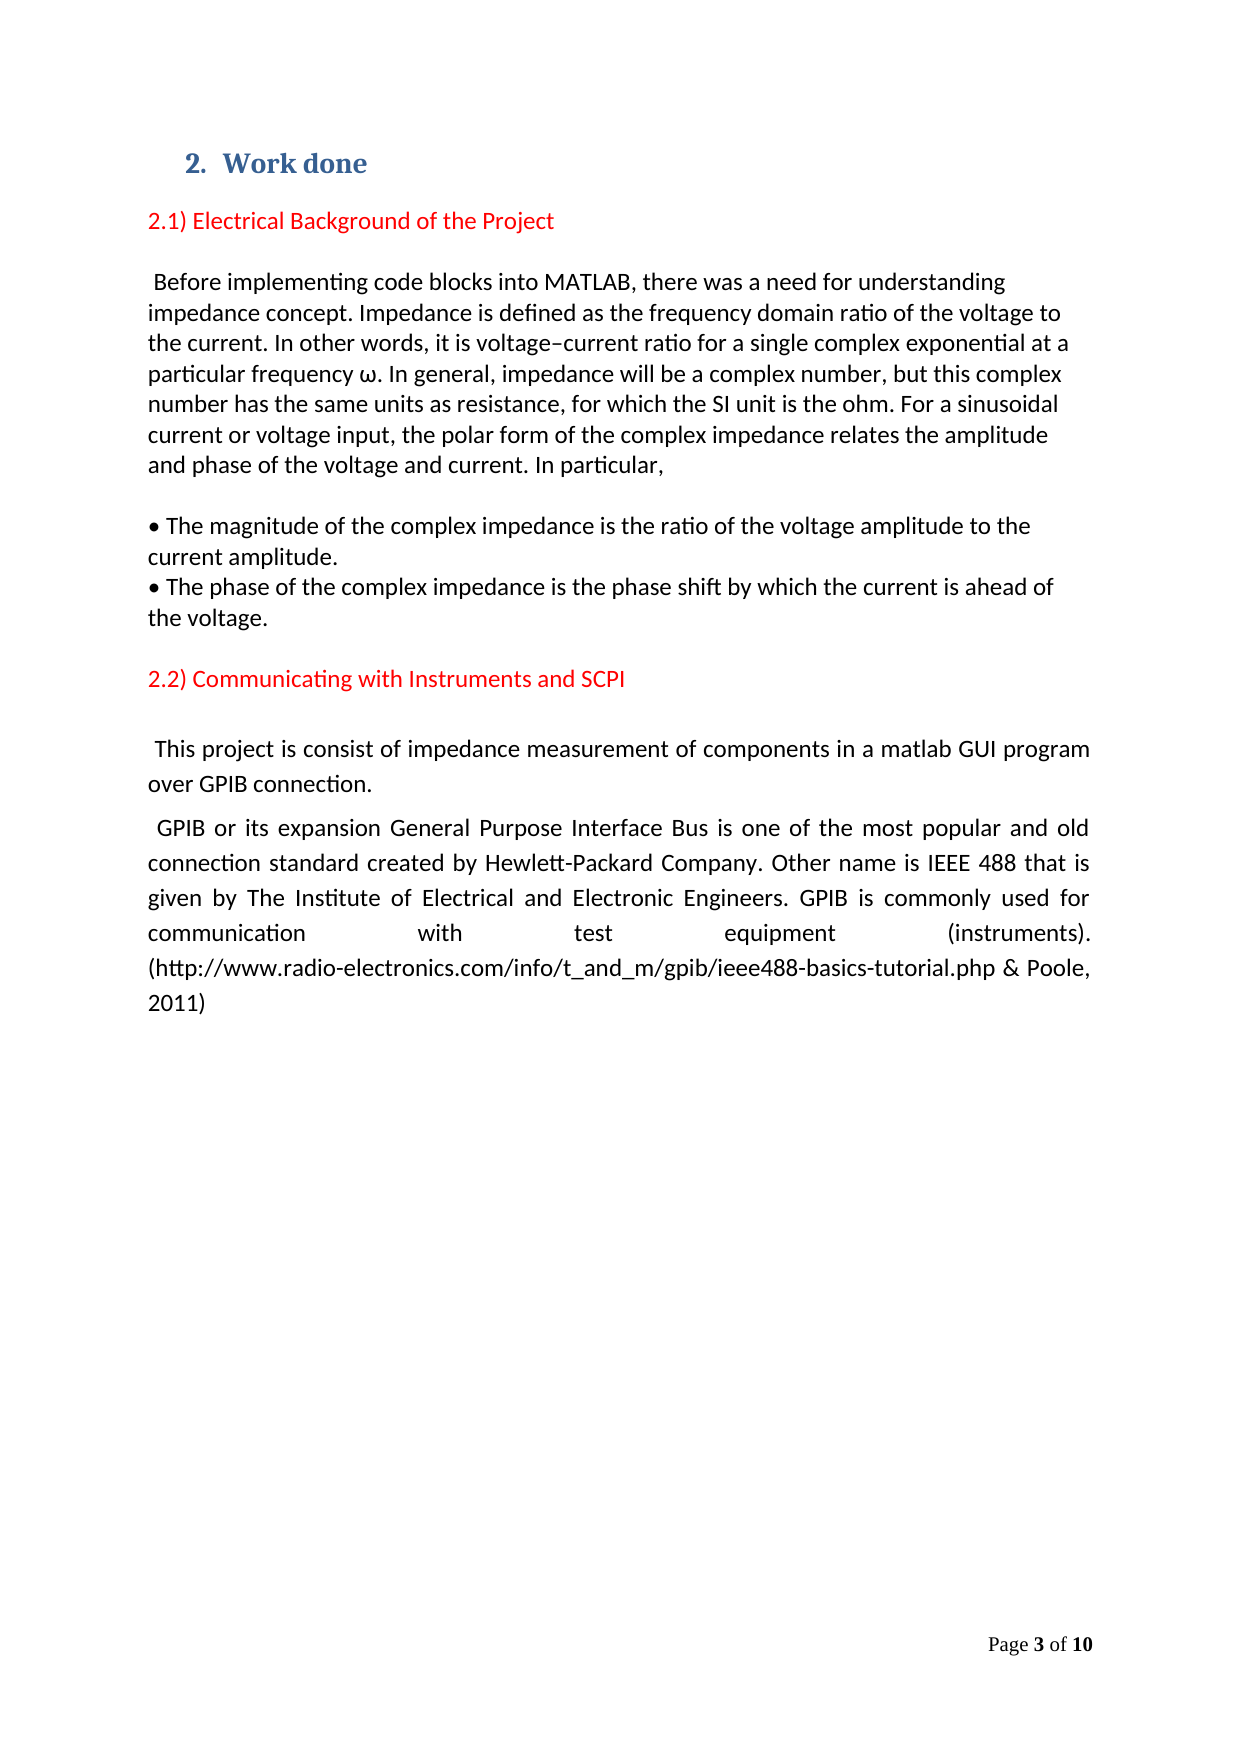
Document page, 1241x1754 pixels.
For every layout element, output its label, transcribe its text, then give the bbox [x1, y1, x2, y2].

text This project is consist of impedance measurement of components in a matlab GUI program over GPIB connection. [148, 733, 1092, 799]
subtitle Work done [185, 148, 1093, 181]
text current amplitude. [148, 541, 1093, 571]
text GPIB or its expansion General Purpose Interface Bus is one of the most popular and old connection standard created by Hewlett-Packard Company. Other name is IEEE 488 that is given by The Institute of Electrical and Electronic Engineers. GPIB is commonly used for communication with test equipment (instruments). [148, 813, 1092, 1017]
text • The magnitude of the complex impedance is the ratio of the voltage amplitude to the [148, 510, 1093, 541]
text 2.1) Electrical Background of the Project [148, 205, 1093, 236]
text 2.2) Communicating with Instruments and SCPI [148, 663, 1093, 693]
text • The phase of the complex impedance is the phase shift by which the current is ahead of the voltage. [148, 571, 1093, 632]
text Before implementing code blocks into MATLAB, there was a need for understanding impedance concept. Impedance is defined as the frequency domain ratio of the voltage to the current. In other words, it is voltage–current ratio for a single complex exponential at a particular frequency ω. In general, impedance will be a complex number, but this complex number has the same units as resistance, for which the SI unit is the ohm. For a sinusoidal current or voltage input, the polar form of the complex impedance relates the amplitude and phase of the voltage and current. In particular, [148, 266, 1093, 480]
